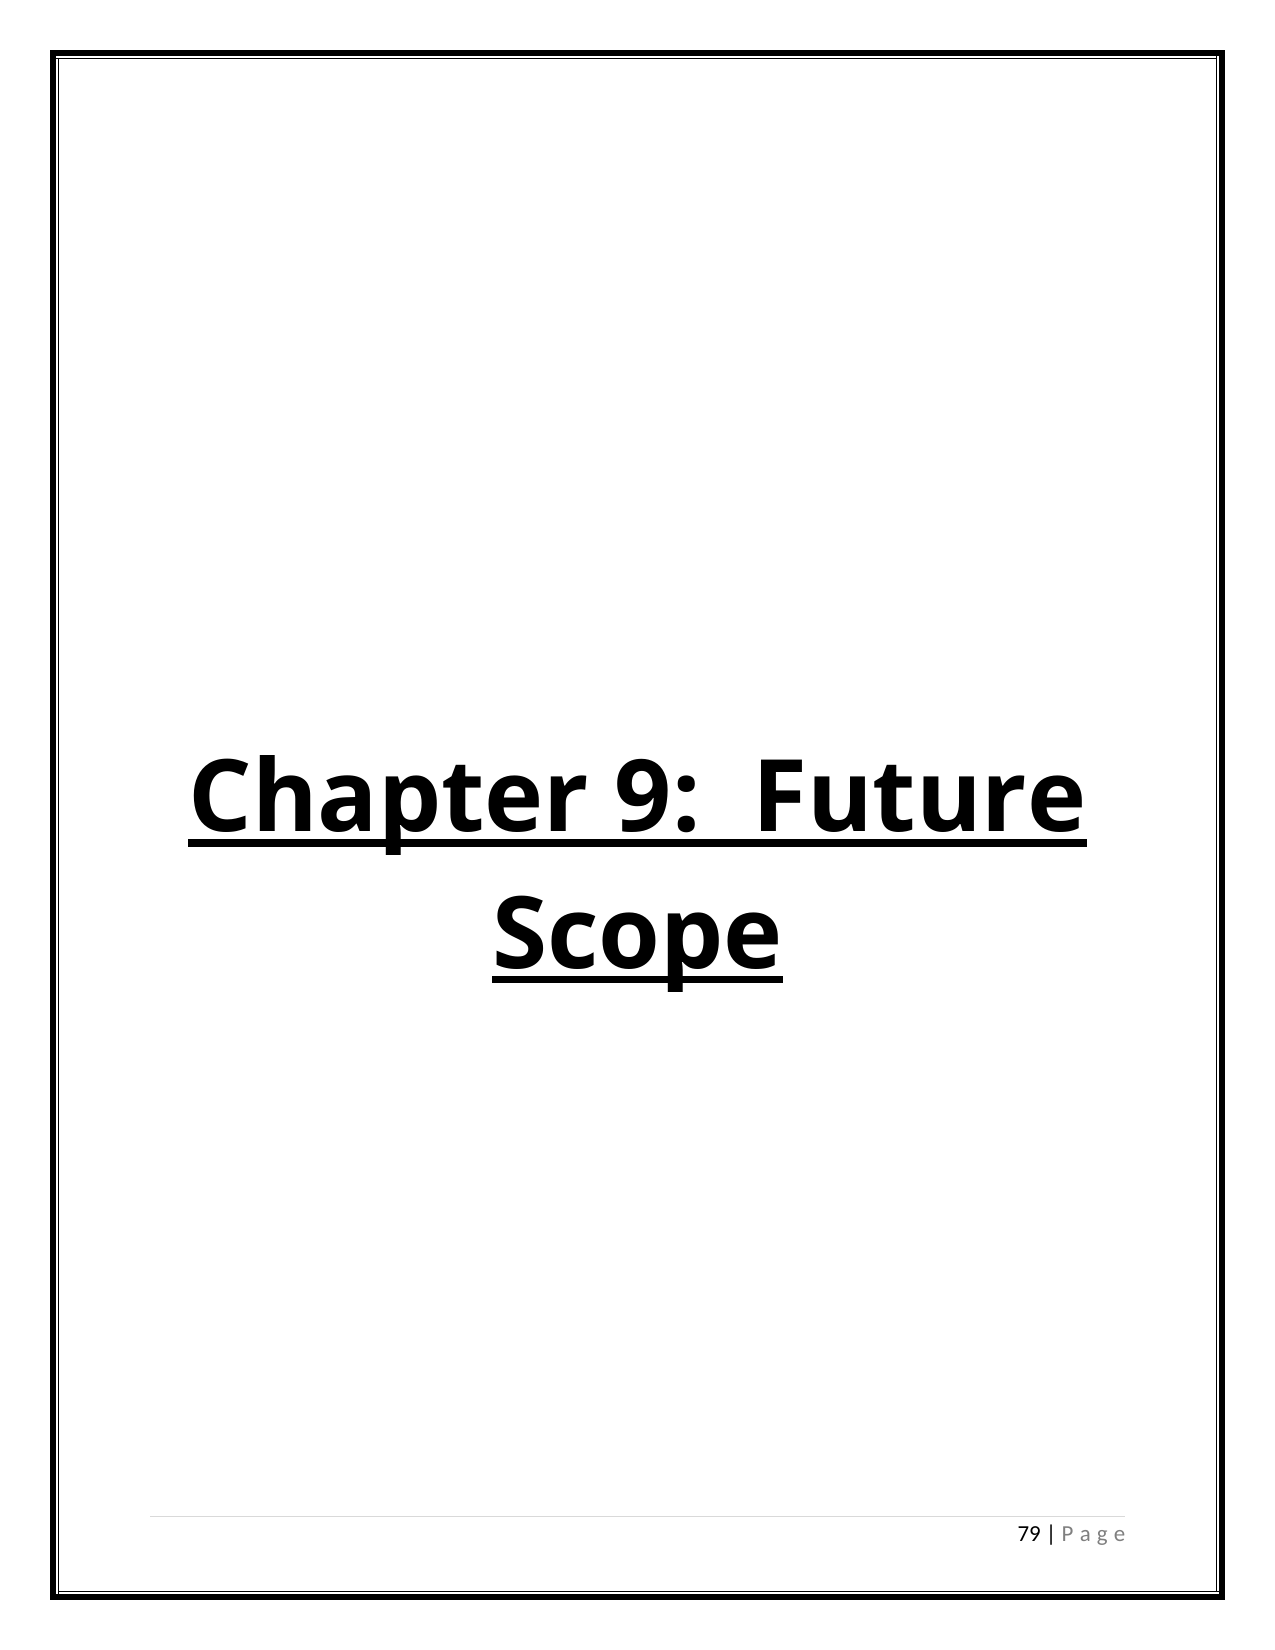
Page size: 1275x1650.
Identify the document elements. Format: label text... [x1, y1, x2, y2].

text Chapter 9: Future Scope [150, 725, 1125, 997]
